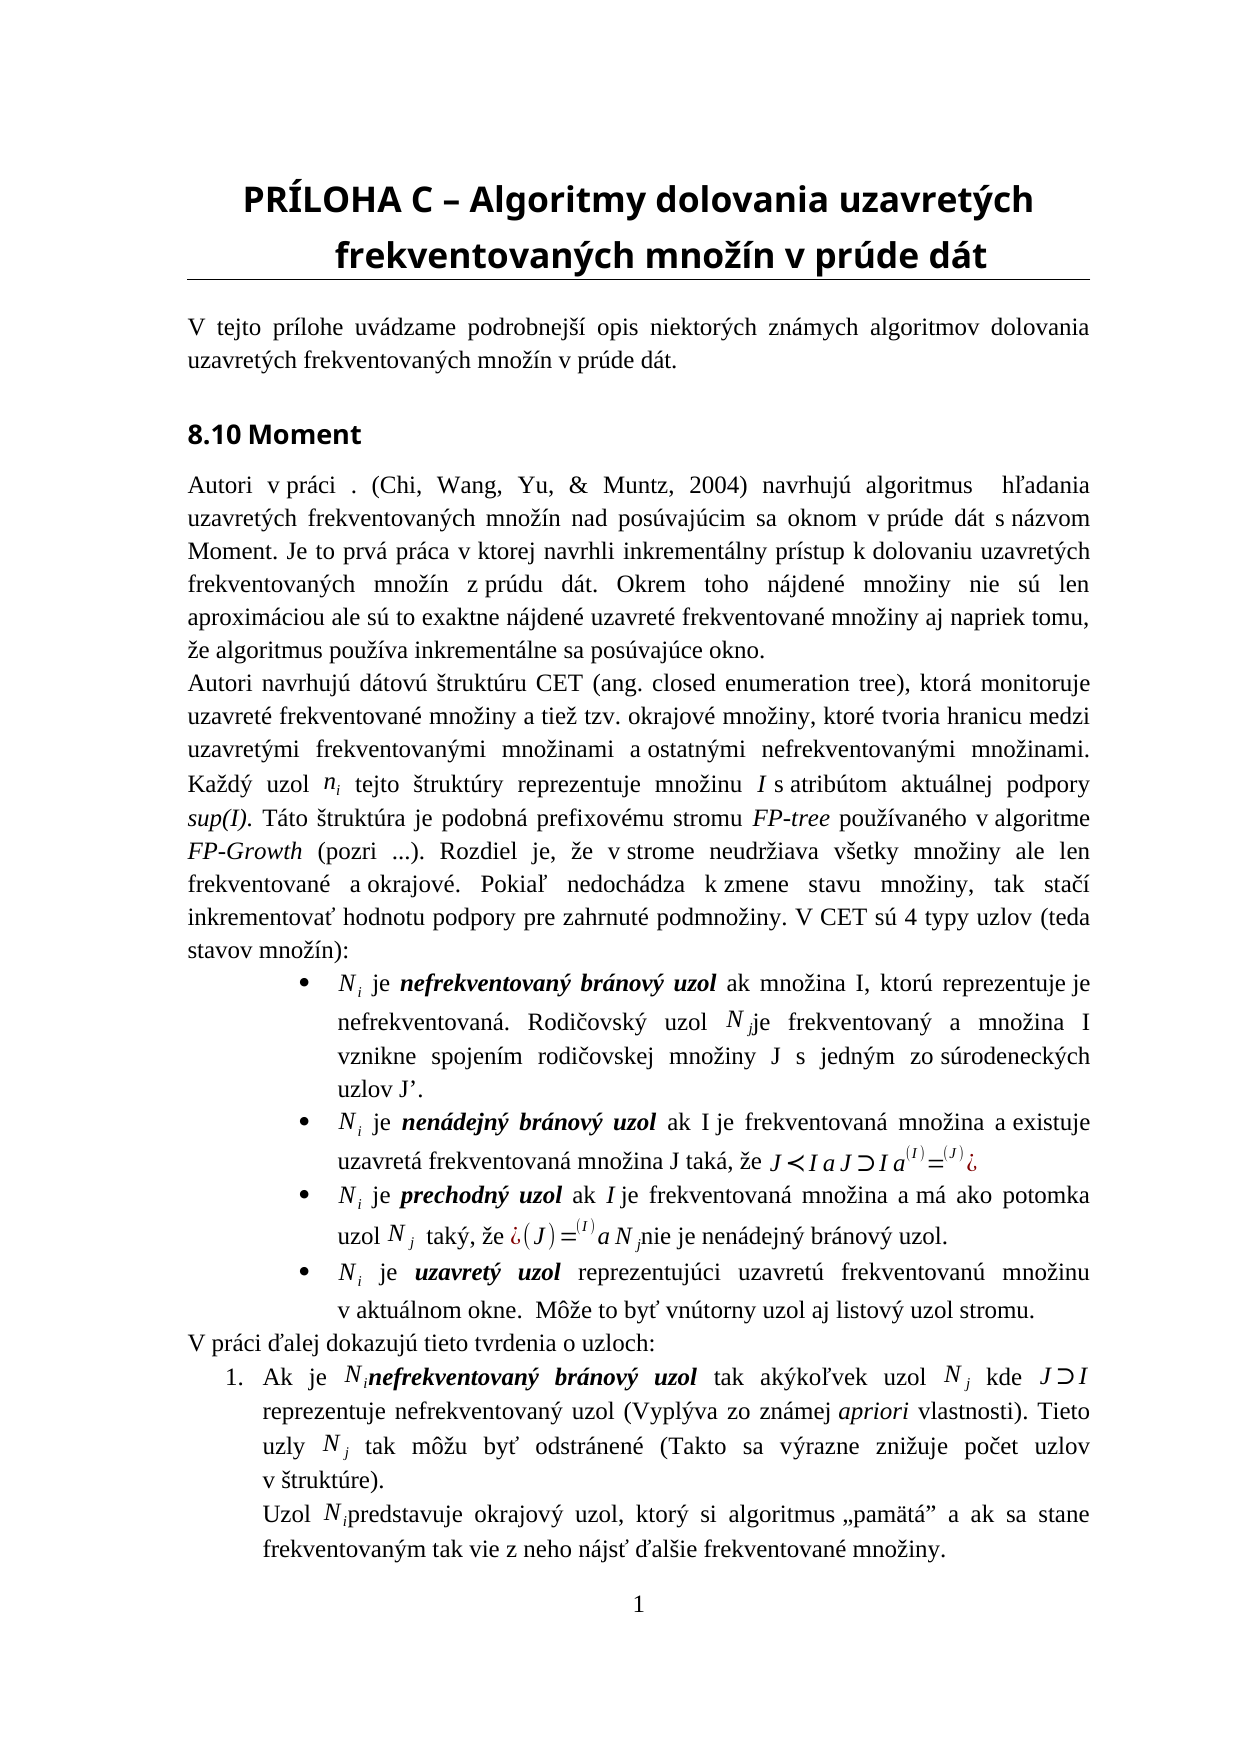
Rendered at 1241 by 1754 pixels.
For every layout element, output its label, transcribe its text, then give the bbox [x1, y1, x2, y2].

subtitle Moment [187, 415, 1090, 452]
list Uzol predstavuje okrajový uzol, ktorý si algoritmus „pamätá” a ak sa stane frekventovaným tak vie z neho nájsť ďalšie frekventované množiny. [262, 1498, 1090, 1562]
text V tejto prílohe uvádzame podrobnejší opis niektorých známych algoritmov dolovania uzavretých frekventovaných množín v prúde dát. [187, 312, 1090, 374]
list je uzavretý uzol reprezentujúci uzavretú frekventovanú množinu v aktuálnom okne. Môže to byť vnútorny uzol aj listový uzol stromu. [300, 1257, 1090, 1323]
subtitle PRÍLOHA C – Algoritmy dolovania uzavretých frekventovaných množín v prúde dát [187, 175, 1090, 279]
text Autori navrhujú dátovú štruktúru CET (ang. closed enumeration tree), ktorá monitoruje uzavreté frekventované množiny a tiež tzv. okrajové množiny, ktoré tvoria hranicu medzi uzavretými frekventovanými množinami a ostatnými nefrekventovanými množinami. Každý uzol tejto štruktúry reprezentuje množinu I s atribútom aktuálnej podpory sup(I). Táto štruktúra je podobná prefixovému stromu FP-tree používaného v algoritme FP-Growth (pozri ...). Rozdiel je, že v strome neudržiava všetky množiny ale len frekventované a okrajové. Pokiaľ nedochádza k zmene stavu množiny, tak stačí inkrementovať hodnotu podpory pre zahrnuté podmnožiny. V CET sú 4 typy uzlov (teda stavov množín): [187, 668, 1090, 964]
list Ak je nefrekventovaný bránový uzol tak akýkoľvek uzol kde reprezentuje nefrekventovaný uzol (Vyplýva zo známej apriori vlastnosti). Tieto uzly tak môžu byť odstránené (Takto sa výrazne znižuje počet uzlov v štruktúre). [225, 1361, 1090, 1494]
list je prechodný uzol ak I je frekventovaná množina a má ako potomka uzol taký, že nie je nenádejný bránový uzol. [300, 1181, 1090, 1253]
text Autori v práci . navrhujú algoritmus hľadania uzavretých frekventovaných množín nad posúvajúcim sa oknom v prúde dát s názvom Moment. Je to prvá práca v ktorej navrhli inkrementálny prístup k dolovaniu uzavretých frekventovaných množín z prúdu dát. Okrem toho nájdené množiny nie sú len aproximáciou ale sú to exaktne nájdené uzavreté frekventované množiny aj napriek tomu, že algoritmus používa inkrementálne sa posúvajúce okno. [187, 470, 1090, 664]
text V práci ďalej dokazujú tieto tvrdenia o uzloch: [187, 1328, 1090, 1357]
list je nenádejný bránový uzol ak I je frekventovaná množina a existuje uzavretá frekventovaná množina J taká, že [300, 1107, 1090, 1176]
list je nefrekventovaný bránový uzol ak množina I, ktorú reprezentuje je nefrekventovaná. Rodičovský uzol je frekventovaný a množina I vznikne spojením rodičovskej množiny J s jedným zo súrodeneckých uzlov J’. [300, 968, 1090, 1103]
